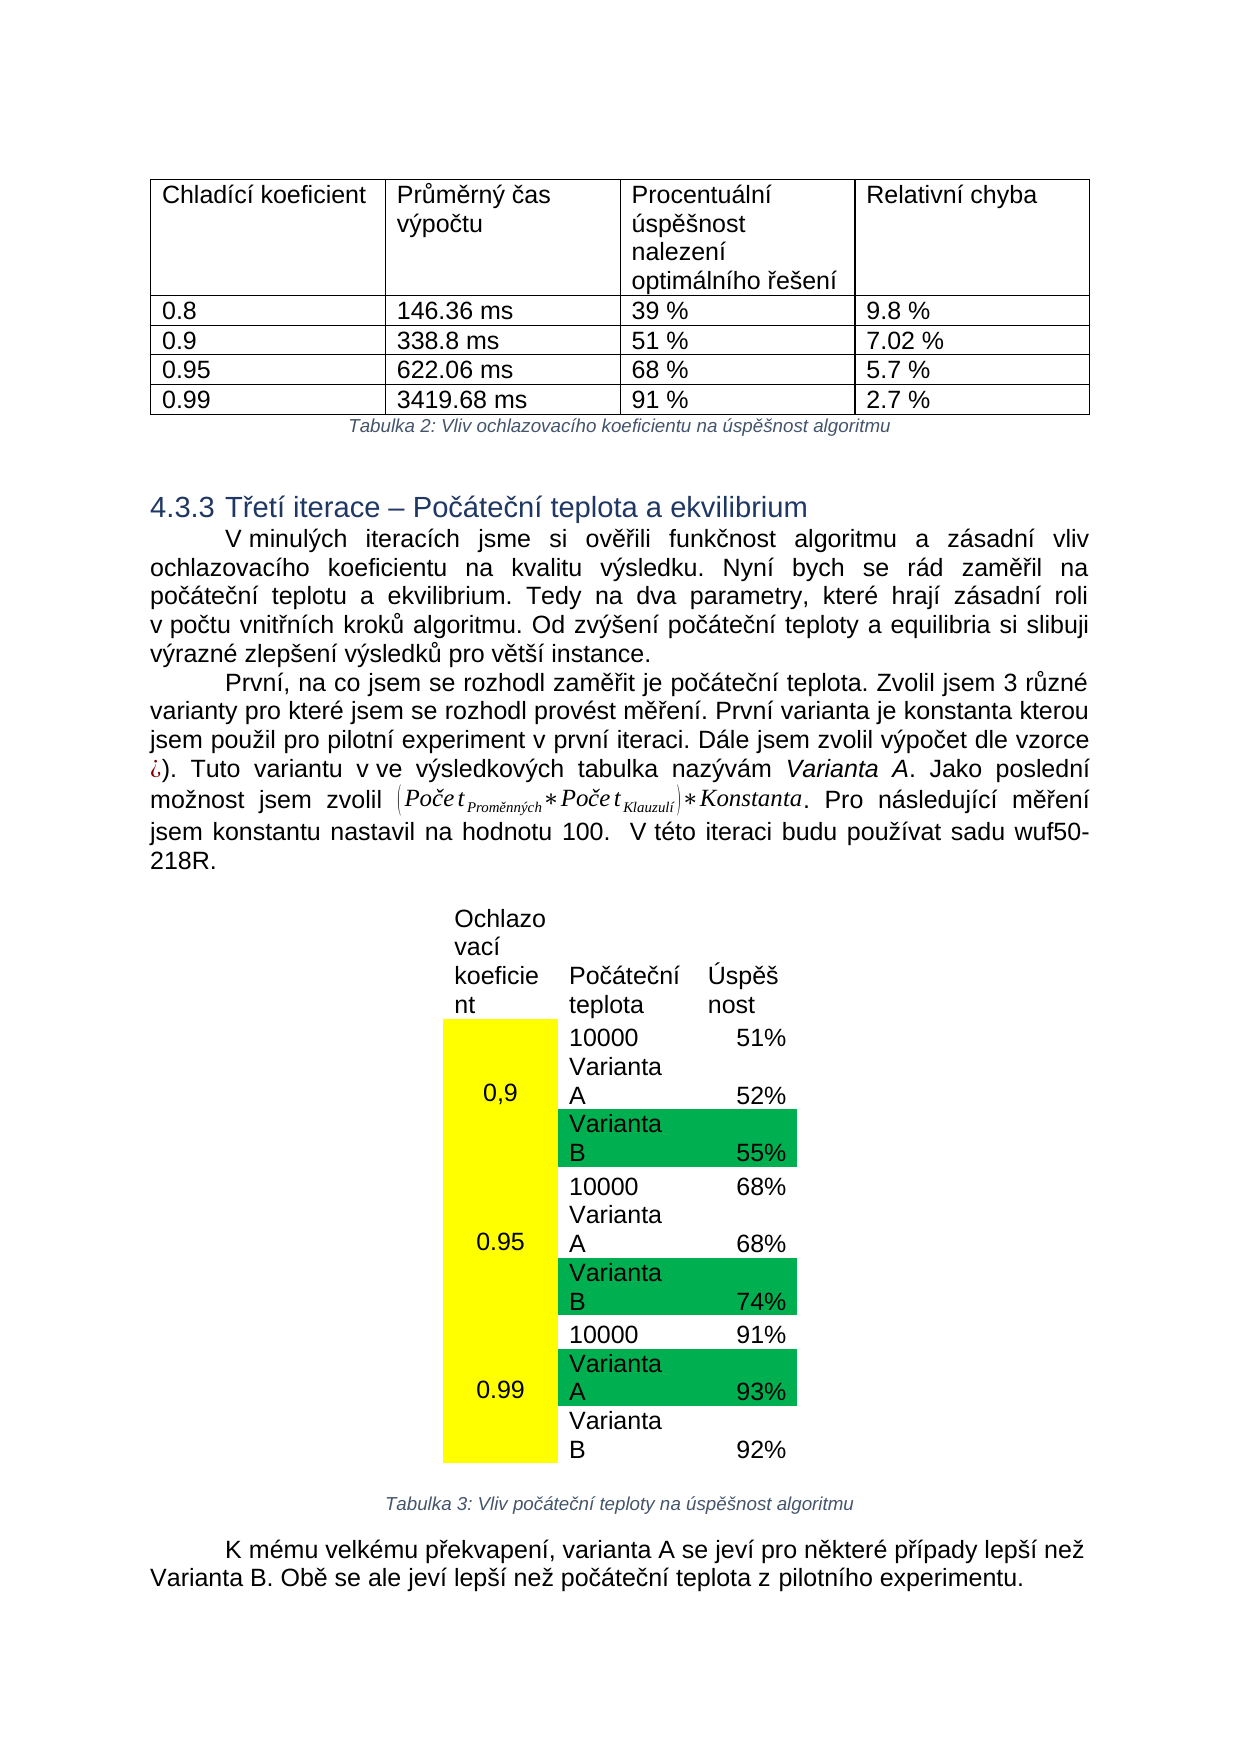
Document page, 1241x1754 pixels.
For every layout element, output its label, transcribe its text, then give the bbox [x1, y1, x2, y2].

table_cell 92% [696, 1406, 797, 1463]
table_cell Varianta A [558, 1052, 696, 1109]
text První, na co jsem se rozhodl zaměřit je počáteční teplota. Zvolil jsem 3 různé varianty pro které jsem se rozhodl provést měření. První varianta je konstanta kterou jsem použil pro pilotní experiment v první iteraci. Dále jsem zvolil výpočet dle vzorce ). Tuto variantu v ve výsledkových tabulka nazývám Varianta A. Jako poslední možnost jsem zvolil . Pro následující měření jsem konstantu nastavil na hodnotu 100. V této iteraci budu používat sadu wuf50-218R. [150, 668, 1090, 875]
table_cell 52% [696, 1052, 797, 1109]
table_header Chladící koeficient [151, 180, 385, 295]
table_cell 7.02 % [856, 326, 1089, 354]
table_header Procentuální úspěšnost nalezení optimálního řešení [621, 180, 854, 295]
table_cell 9.8 % [856, 296, 1089, 324]
table_header Ochlazovací koeficient [443, 904, 558, 1018]
table_cell Varianta B [558, 1258, 696, 1315]
table_cell 10000 [558, 1315, 696, 1348]
table_cell 0.95 [443, 1167, 558, 1315]
table_cell Varianta A [558, 1349, 696, 1406]
table_cell 622.06 ms [386, 355, 620, 384]
table_cell 5.7 % [856, 355, 1089, 384]
table_cell 68% [696, 1200, 797, 1258]
table_cell 0.99 [443, 1315, 558, 1463]
table_cell 3419.68 ms [386, 385, 620, 414]
table_cell 2.7 % [856, 385, 1089, 414]
table_cell 0,9 [443, 1019, 558, 1167]
table_cell Varianta B [558, 1109, 696, 1167]
table_cell 39 % [621, 296, 854, 324]
table_cell 0.8 [151, 296, 385, 324]
table_cell 146.36 ms [386, 296, 620, 324]
text V minulých iteracích jsme si ověřili funkčnost algoritmu a zásadní vliv ochlazovacího koeficientu na kvalitu výsledku. Nyní bych se rád zaměřil na počáteční teplotu a ekvilibrium. Tedy na dva parametry, které hrají zásadní roli v počtu vnitřních kroků algoritmu. Od zvýšení počáteční teploty a equilibria si slibuji výrazné zlepšení výsledků pro větší instance. [150, 524, 1090, 668]
table_cell 68% [696, 1167, 797, 1200]
table_cell 51% [696, 1019, 797, 1052]
text Tabulka 2: Vliv ochlazovacího koeficientu na úspěšnost algoritmu [150, 415, 1090, 437]
table_header Relativní chyba [856, 180, 1089, 295]
table_cell Varianta B [558, 1406, 696, 1463]
table_cell Varianta A [558, 1200, 696, 1258]
table_cell 93% [696, 1349, 797, 1406]
table_cell 0.99 [151, 385, 385, 414]
text Tabulka 3: Vliv počáteční teploty na úspěšnost algoritmu [150, 1492, 1090, 1514]
table_header Úspěšnost [696, 904, 797, 1018]
table_cell 55% [696, 1109, 797, 1167]
table_cell 10000 [558, 1019, 696, 1052]
table_cell 68 % [621, 355, 854, 384]
table_cell 74% [696, 1258, 797, 1315]
table_cell 91 % [621, 385, 854, 414]
table_header Průměrný čas výpočtu [386, 180, 620, 295]
table_cell 51 % [621, 326, 854, 354]
table_cell 0.95 [151, 355, 385, 384]
subtitle Třetí iterace – Počáteční teplota a ekvilibrium [150, 490, 1090, 524]
table_cell 338.8 ms [386, 326, 620, 354]
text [150, 1535, 1090, 1592]
table_header Počáteční teplota [558, 904, 696, 1018]
table_cell 0.9 [151, 326, 385, 354]
table_cell 10000 [558, 1167, 696, 1200]
table_cell 91% [696, 1315, 797, 1348]
